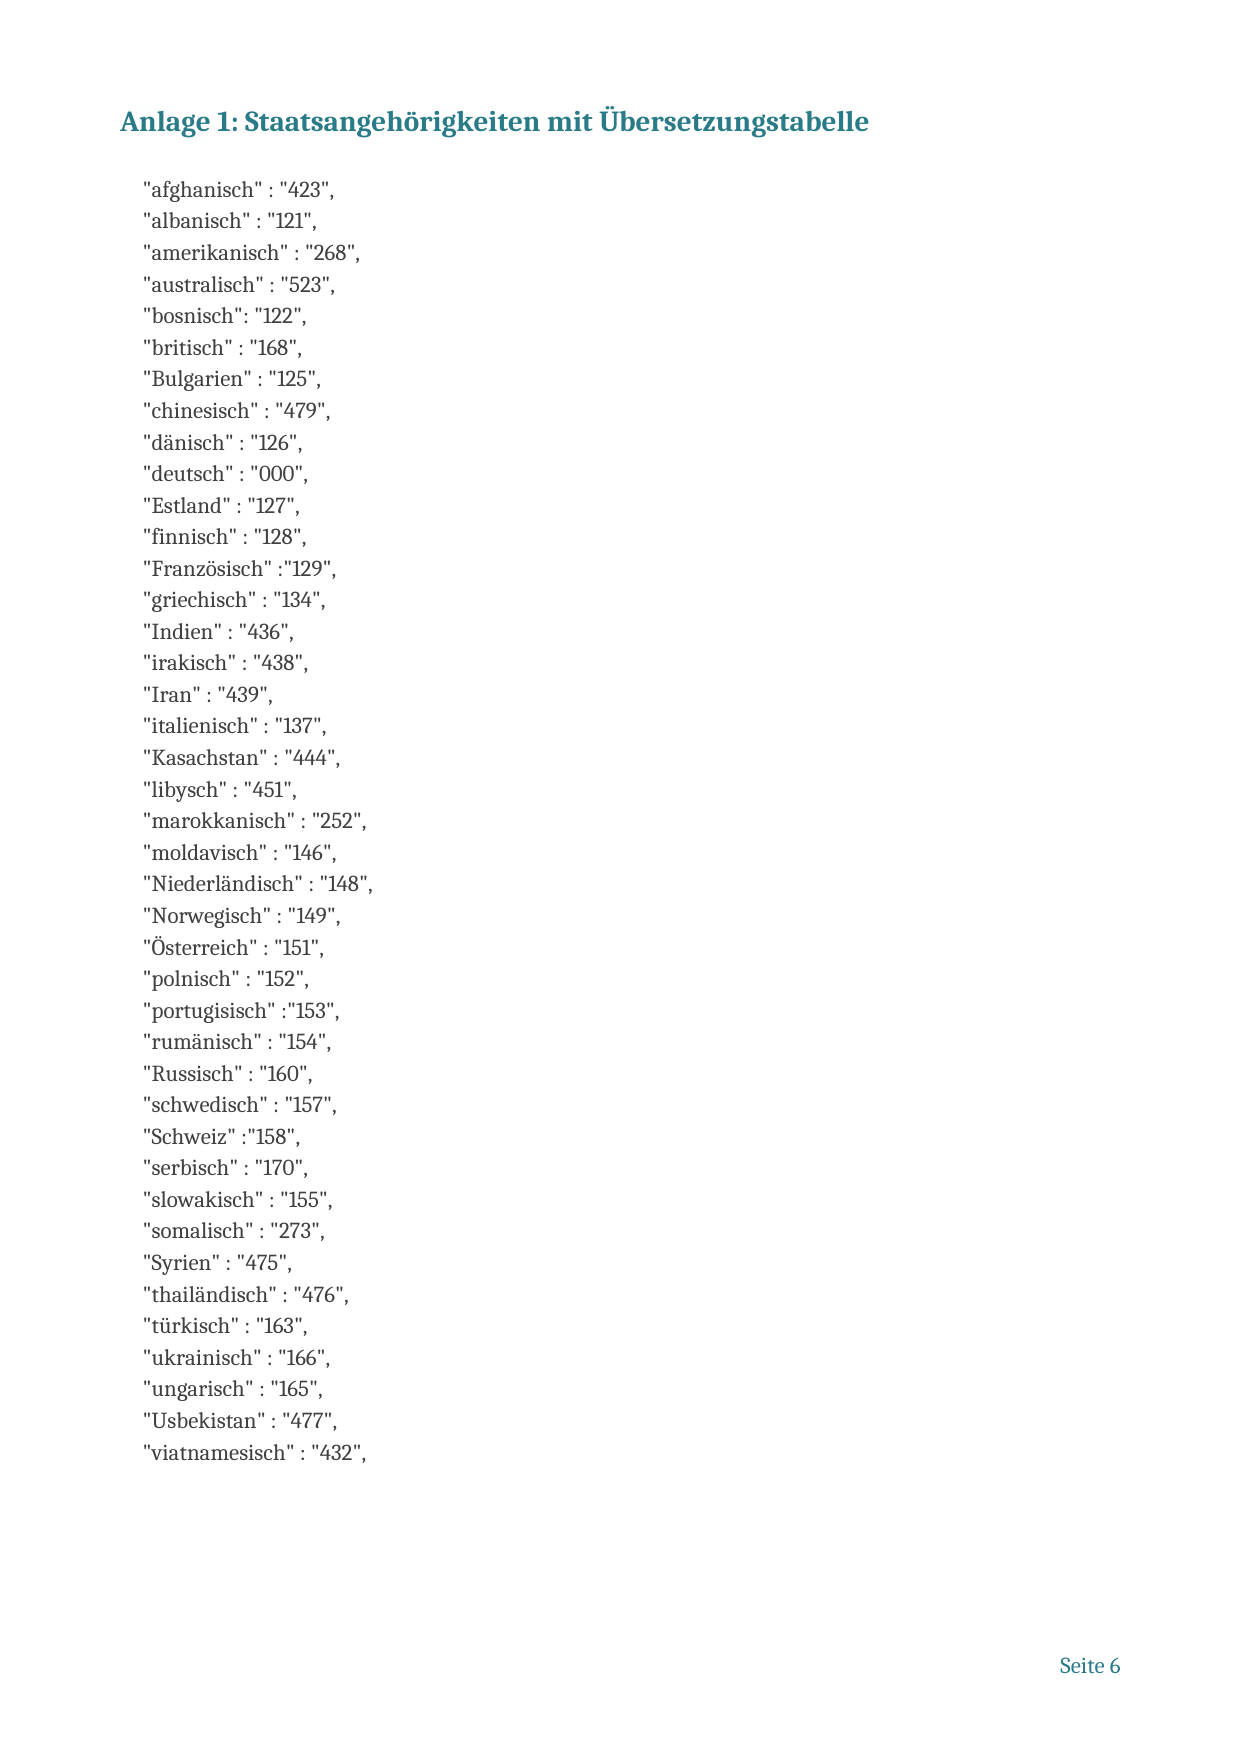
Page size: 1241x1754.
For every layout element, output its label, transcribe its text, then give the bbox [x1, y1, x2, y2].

list "türkisch" : "163", [142, 1313, 1120, 1339]
list "Niederländisch" : "148", [142, 871, 1120, 897]
list "dänisch" : "126", [142, 429, 1120, 456]
list "Österreich" : "151", [142, 934, 1120, 961]
list "Syrien" : "475", [142, 1250, 1120, 1276]
list "Kasachstan" : "444", [142, 745, 1120, 771]
list "Schweiz" :"158", [142, 1124, 1120, 1150]
list "irakisch" : "438", [142, 650, 1120, 677]
list "serbisch" : "170", [142, 1155, 1120, 1182]
list "portugisisch" :"153", [142, 997, 1120, 1024]
list "chinesisch" : "479", [142, 398, 1120, 424]
list "slowakisch" : "155", [142, 1187, 1120, 1213]
list "afghanisch" : "423", [142, 177, 1120, 203]
list "thailändisch" : "476", [142, 1281, 1120, 1308]
list "Estland" : "127", [142, 492, 1120, 519]
list "moldavisch" : "146", [142, 839, 1120, 866]
list "ungarisch" : "165", [142, 1376, 1120, 1402]
list "schwedisch" : "157", [142, 1092, 1120, 1118]
list "amerikanisch" : "268", [142, 240, 1120, 266]
list "Iran" : "439", [142, 682, 1120, 708]
list "ukrainisch" : "166", [142, 1344, 1120, 1371]
list "libysch" : "451", [142, 776, 1120, 803]
list "Usbekistan" : "477", [142, 1408, 1120, 1434]
list "Französisch" :"129", [142, 556, 1120, 582]
list "Russisch" : "160", [142, 1061, 1120, 1087]
list "viatnamesisch" : "432", [142, 1439, 1120, 1466]
list "Norwegisch" : "149", [142, 903, 1120, 929]
list "italienisch" : "137", [142, 713, 1120, 740]
list "Bulgarien" : "125", [142, 366, 1120, 392]
list "deutsch" : "000", [142, 461, 1120, 487]
list "australisch" : "523", [142, 271, 1120, 298]
list "rumänisch" : "154", [142, 1029, 1120, 1055]
list "polnisch" : "152", [142, 966, 1120, 992]
list "somalisch" : "273", [142, 1218, 1120, 1245]
list "finnisch" : "128", [142, 524, 1120, 550]
list Anlage 1: Staatsangehörigkeiten mit Übersetzungstabelle [120, 105, 1120, 138]
list "albanisch" : "121", [142, 208, 1120, 235]
list "marokkanisch" : "252", [142, 808, 1120, 834]
list "britisch" : "168", [142, 334, 1120, 361]
list "bosnisch": "122", [142, 303, 1120, 329]
list "Indien" : "436", [142, 619, 1120, 645]
list "griechisch" : "134", [142, 587, 1120, 613]
